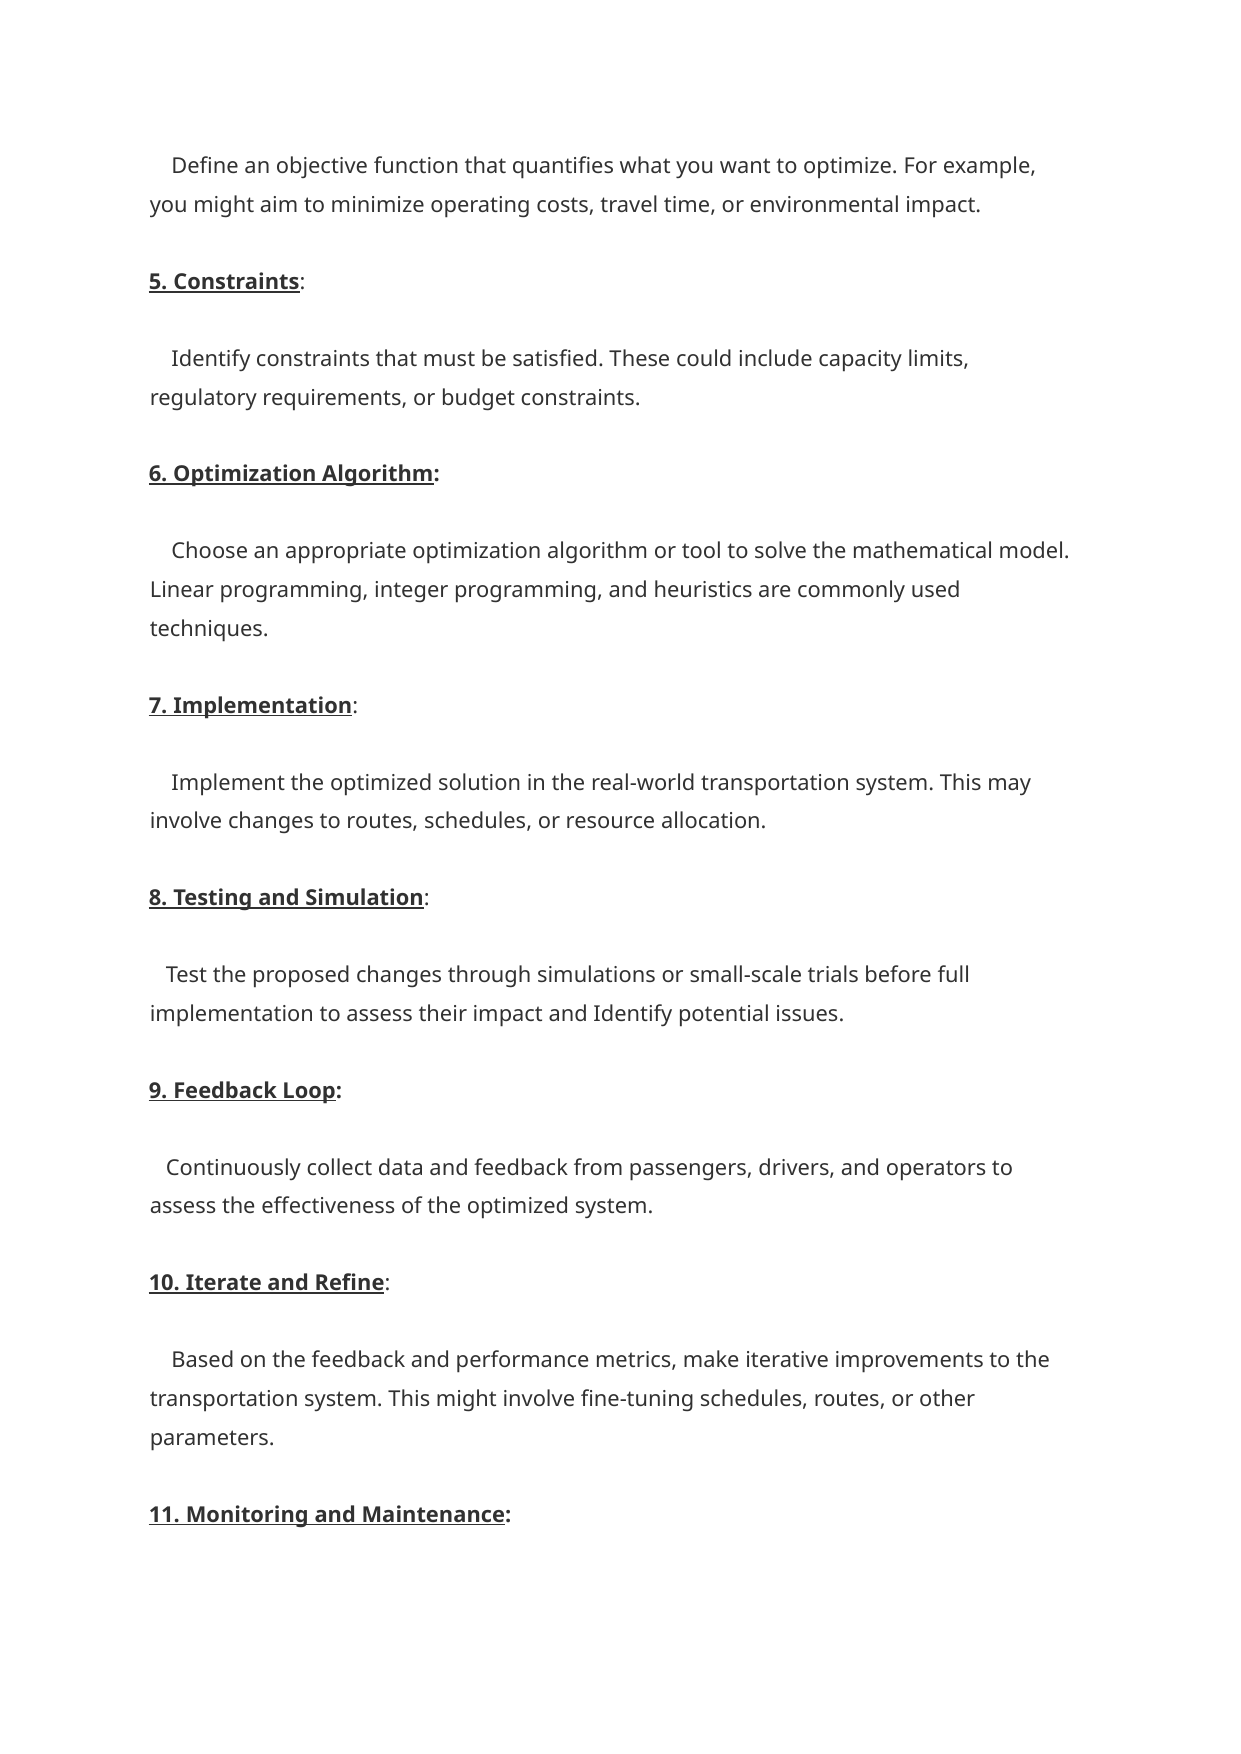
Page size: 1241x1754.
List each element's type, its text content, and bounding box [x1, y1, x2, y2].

text Continuously collect data and feedback from passengers, drivers, and operators to assess the effectiveness of the optimized system. [148, 1151, 1080, 1220]
text 6. Optimization Algorithm: [148, 458, 1080, 488]
text Define an objective function that quantifies what you want to optimize. For example, you might aim to minimize operating costs, travel time, or environmental impact. [148, 150, 1080, 219]
text Identify constraints that must be satisfied. These could include capacity limits, regulatory requirements, or budget constraints. [148, 342, 1080, 411]
text Test the proposed changes through simulations or small-scale trials before full implementation to assess their impact and Identify potential issues. [148, 959, 1080, 1028]
text 9. Feedback Loop: [148, 1075, 1080, 1104]
text 7. Implementation: [148, 690, 1080, 719]
text Choose an appropriate optimization algorithm or tool to solve the mathematical model. Linear programming, integer programming, and heuristics are commonly used techniques. [148, 535, 1080, 643]
text Implement the optimized solution in the real-world transportation system. This may involve changes to routes, schedules, or resource allocation. [148, 766, 1080, 835]
text 8. Testing and Simulation: [148, 882, 1080, 912]
text 11. Monitoring and Maintenance: [148, 1499, 1080, 1528]
text 5. Constraints: [148, 266, 1080, 296]
text 10. Iterate and Refine: [148, 1267, 1080, 1297]
text Based on the feedback and performance metrics, make iterative improvements to the transportation system. This might involve fine-tuning schedules, routes, or other parameters. [148, 1344, 1080, 1452]
